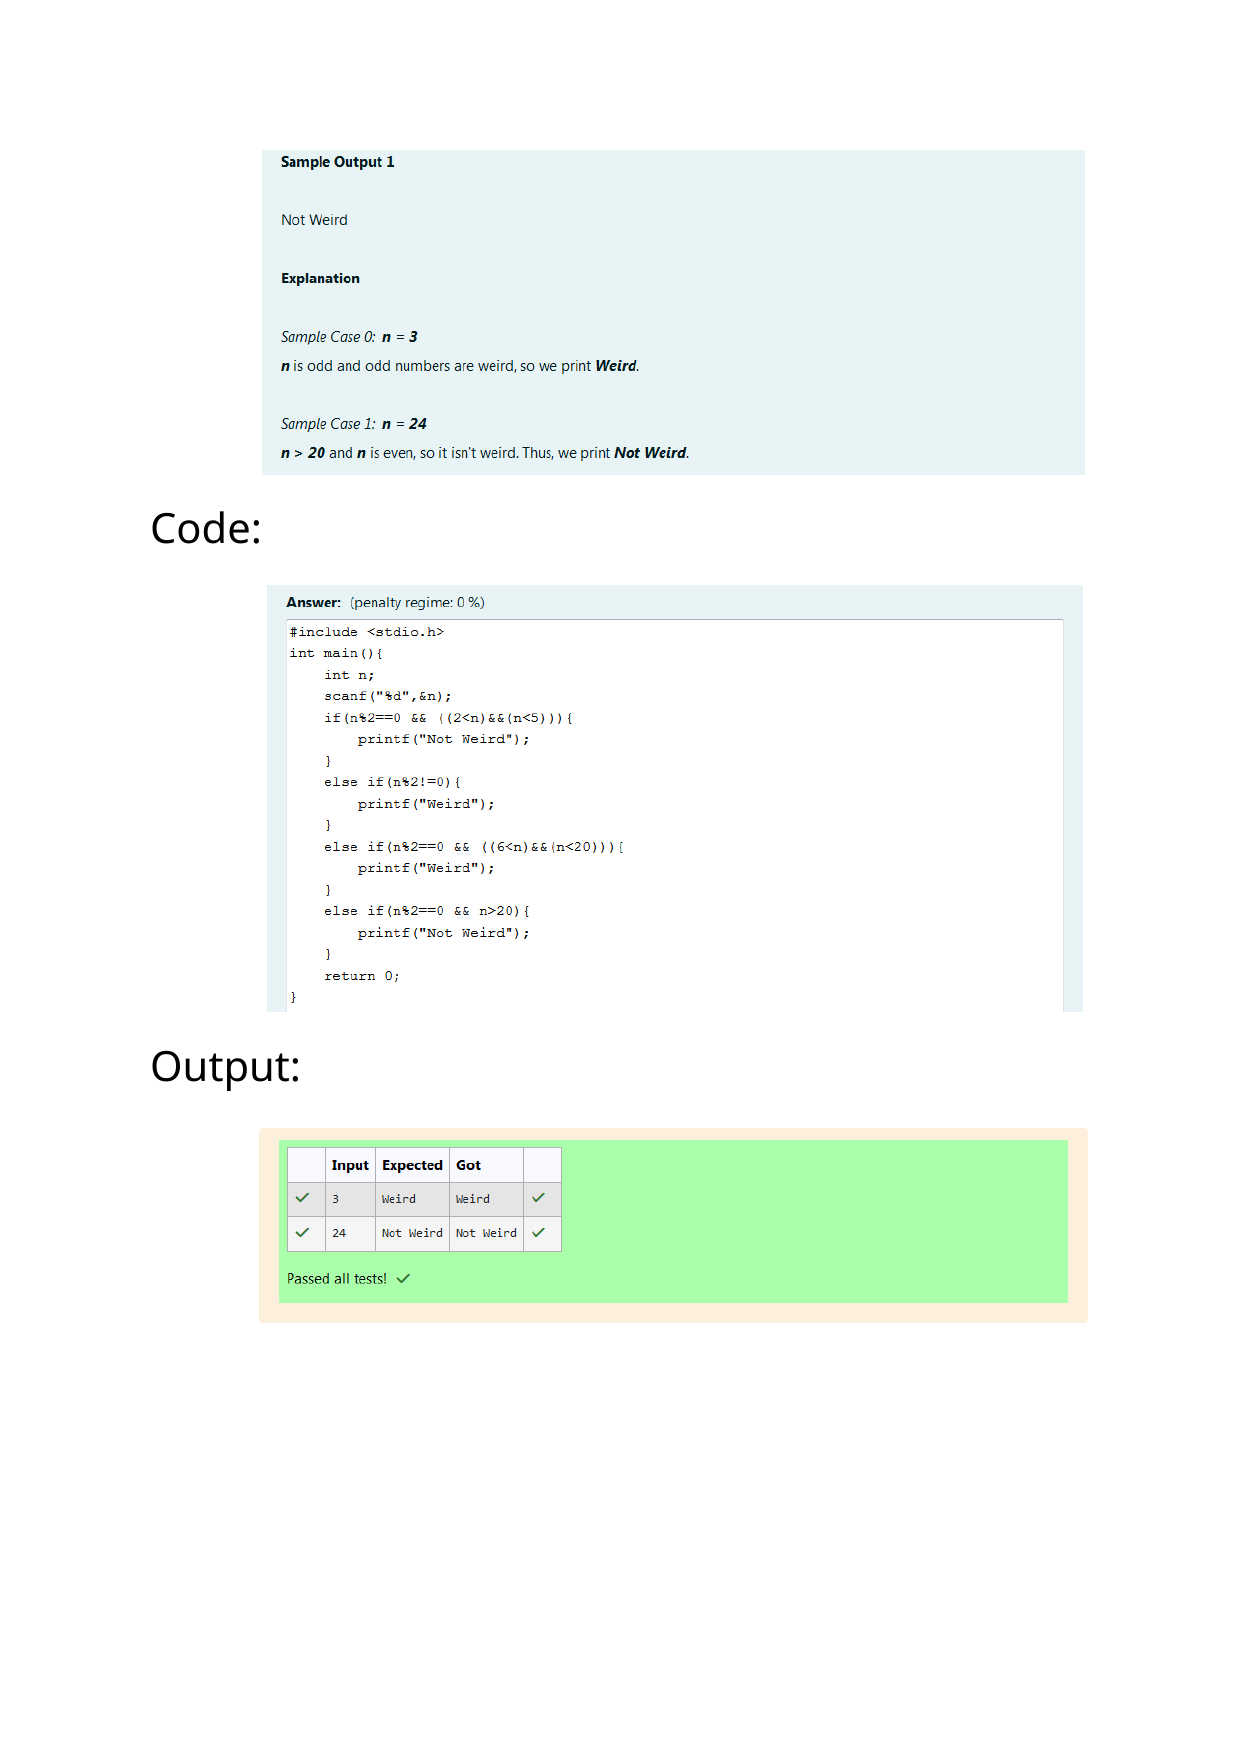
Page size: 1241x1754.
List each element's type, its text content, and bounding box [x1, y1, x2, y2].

text Code: [150, 499, 1090, 556]
picture [150, 150, 1091, 475]
picture [150, 585, 1091, 1012]
picture [150, 1123, 1091, 1324]
text Output: [150, 1037, 1090, 1094]
